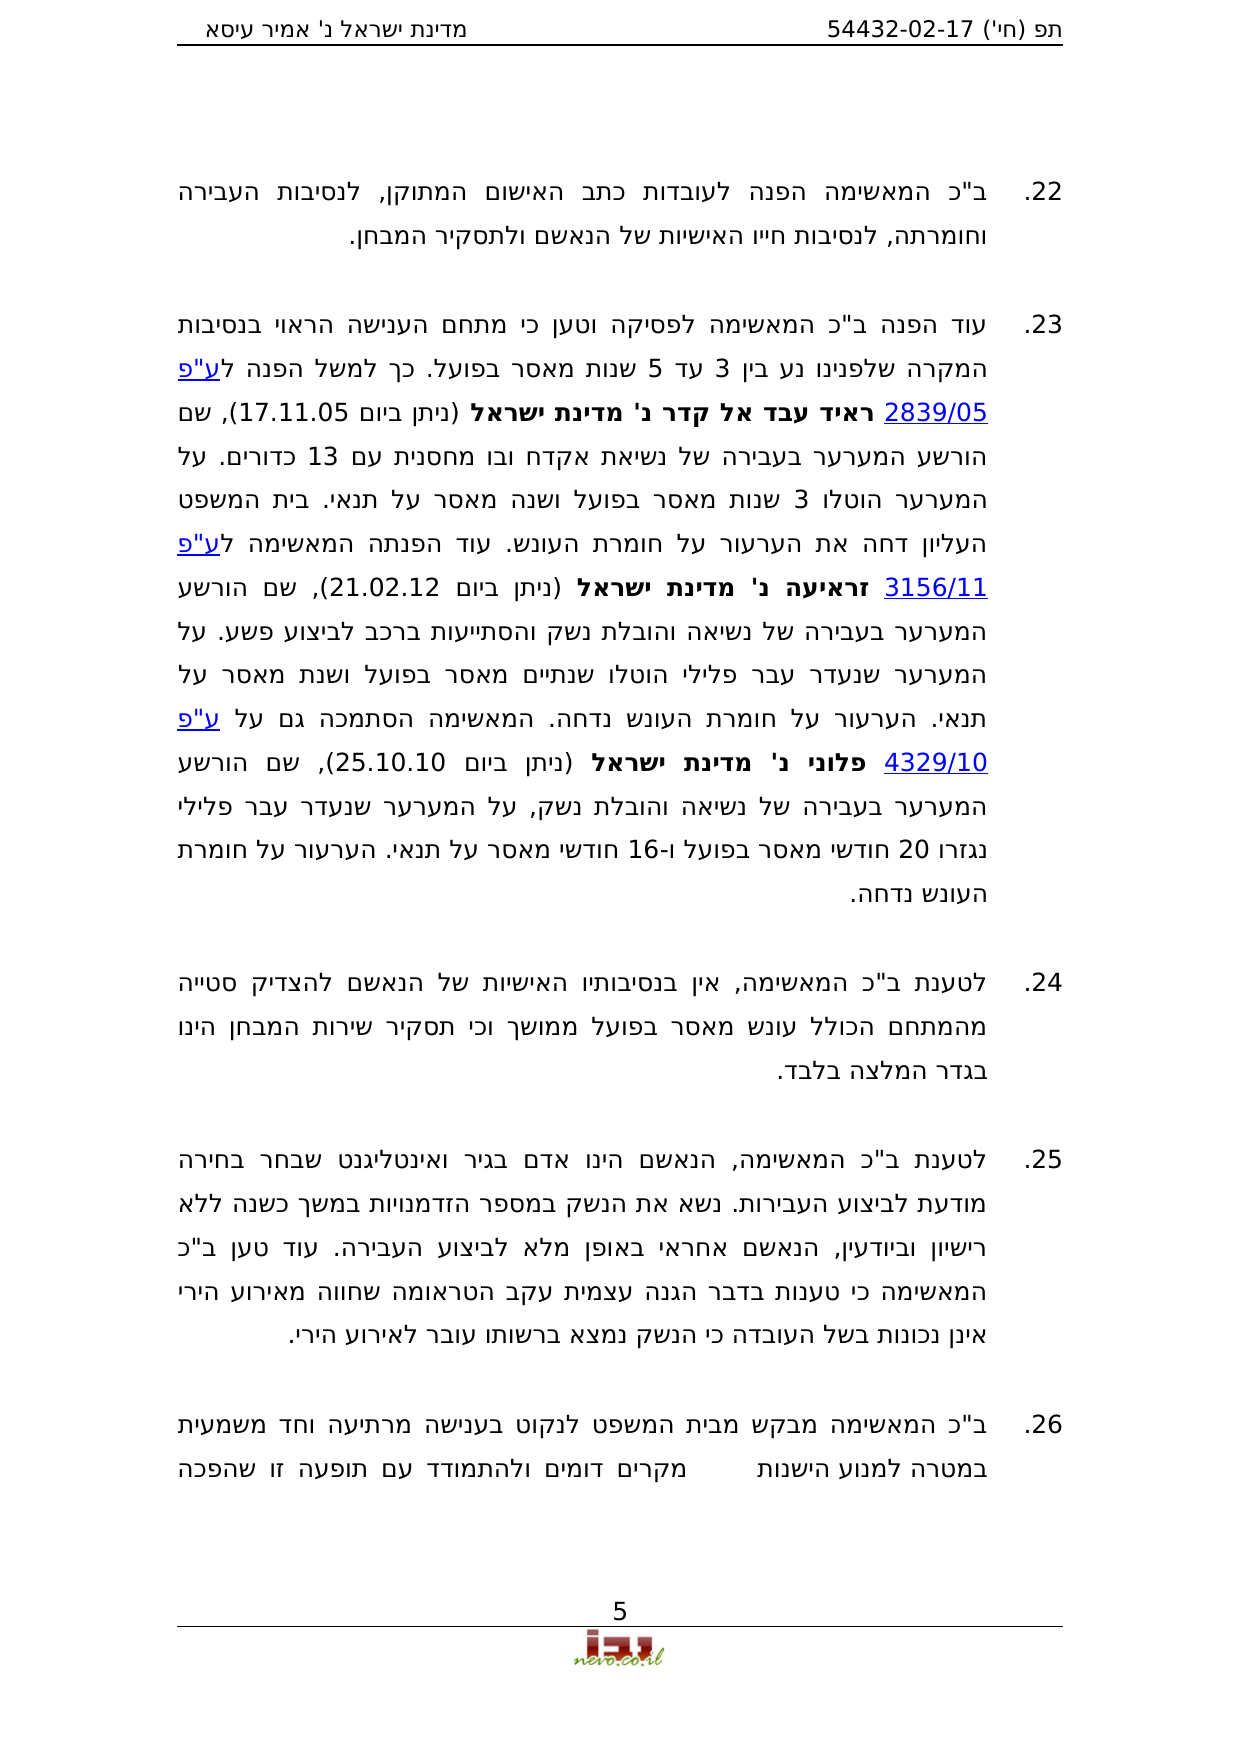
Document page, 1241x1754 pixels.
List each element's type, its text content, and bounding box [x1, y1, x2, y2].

text 22. ב"כ המאשימה הפנה לעובדות כתב האישום המתוקן, לנסיבות העבירה וחומרתה, לנסיבות חייו האישיות של הנאשם ולתסקיר המבחן. [177, 177, 1063, 250]
text 23. עוד הפנה ב"כ המאשימה לפסיקה וטען כי מתחם הענישה הראוי בנסיבות המקרה שלפנינו נע בין 3 עד 5 שנות מאסר בפועל. כך למשל הפנה לע"פ 2839/05 ראיד עבד אל קדר נ' מדינת ישראל (ניתן ביום 17.11.05), שם הורשע המערער בעבירה של נשיאת אקדח ובו מחסנית עם 13 כדורים. על המערער הוטלו 3 שנות מאסר בפועל ושנה מאסר על תנאי. בית המשפט העליון דחה את הערעור על חומרת העונש. עוד הפנתה המאשימה לע"פ 3156/11 זראיעה נ' מדינת ישראל (ניתן ביום 21.02.12), שם הורשע המערער בעבירה של נשיאה והובלת נשק והסתייעות ברכב לביצוע פשע. על המערער שנעדר עבר פלילי הוטלו שנתיים מאסר בפועל ושנת מאסר על תנאי. הערעור על חומרת העונש נדחה. המאשימה הסתמכה גם על ע"פ 4329/10 פלוני נ' מדינת ישראל (ניתן ביום 25.10.10), שם הורשע המערער בעבירה של נשיאה והובלת נשק, על המערער שנעדר עבר פלילי נגזרו 20 חודשי מאסר בפועל ו-16 חודשי מאסר על תנאי. הערעור על חומרת העונש נדחה. [177, 310, 1063, 908]
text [177, 1410, 1063, 1483]
picture [574, 1629, 666, 1667]
text 24. לטענת ב"כ המאשימה, אין בנסיבותיו האישיות של הנאשם להצדיק סטייה מהמתחם הכולל עונש מאסר בפועל ממושך וכי תסקיר שירות המבחן הינו בגדר המלצה בלבד. [177, 969, 1063, 1085]
text 25. לטענת ב"כ המאשימה, הנאשם הינו אדם בגיר ואינטליגנט שבחר בחירה מודעת לביצוע העבירות. נשא את הנשק במספר הזדמנויות במשך כשנה ללא רישיון וביודעין, הנאשם אחראי באופן מלא לביצוע העבירה. עוד טען ב"כ המאשימה כי טענות בדבר הגנה עצמית עקב הטראומה שחווה מאירוע הירי אינן נכונות בשל העובדה כי הנשק נמצא ברשותו עובר לאירוע הירי. [177, 1146, 1063, 1350]
